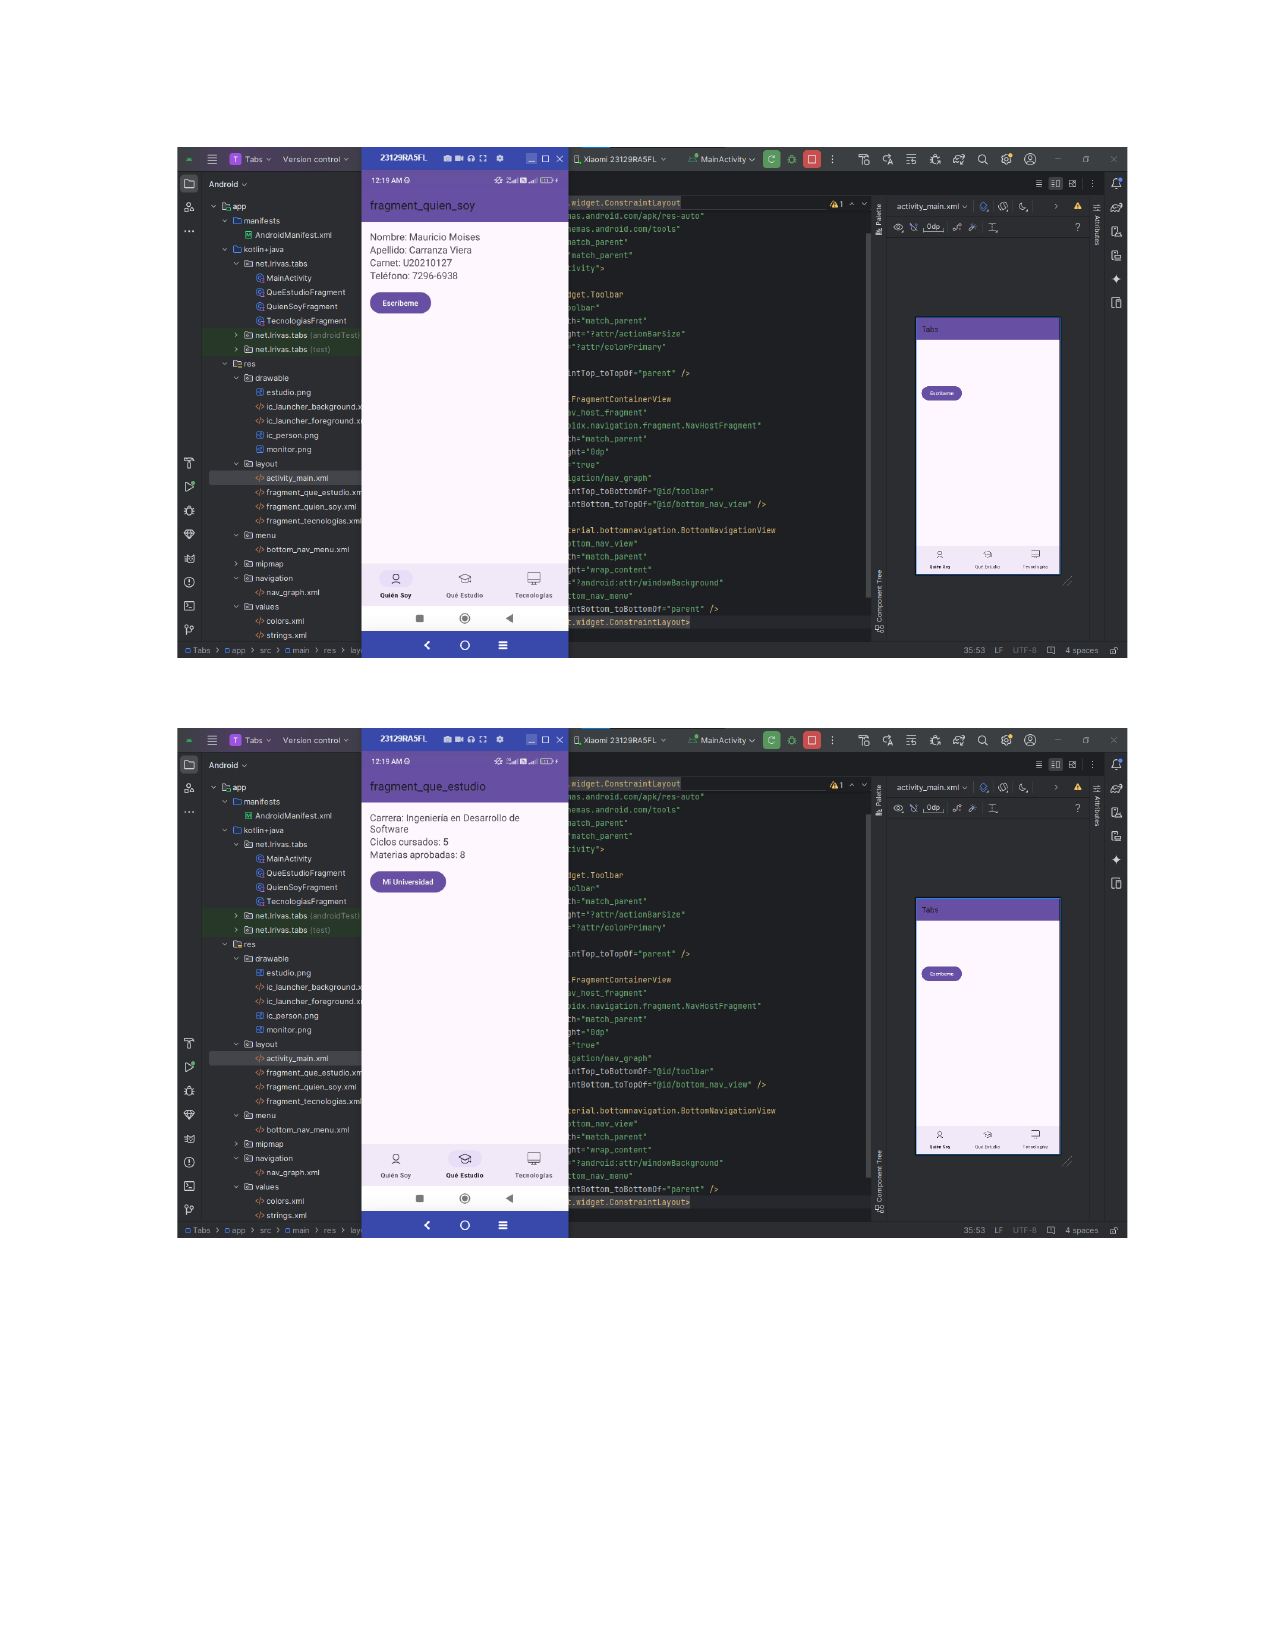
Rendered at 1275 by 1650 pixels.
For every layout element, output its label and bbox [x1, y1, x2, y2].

picture [177, 728, 1128, 1238]
picture [177, 147, 1128, 658]
